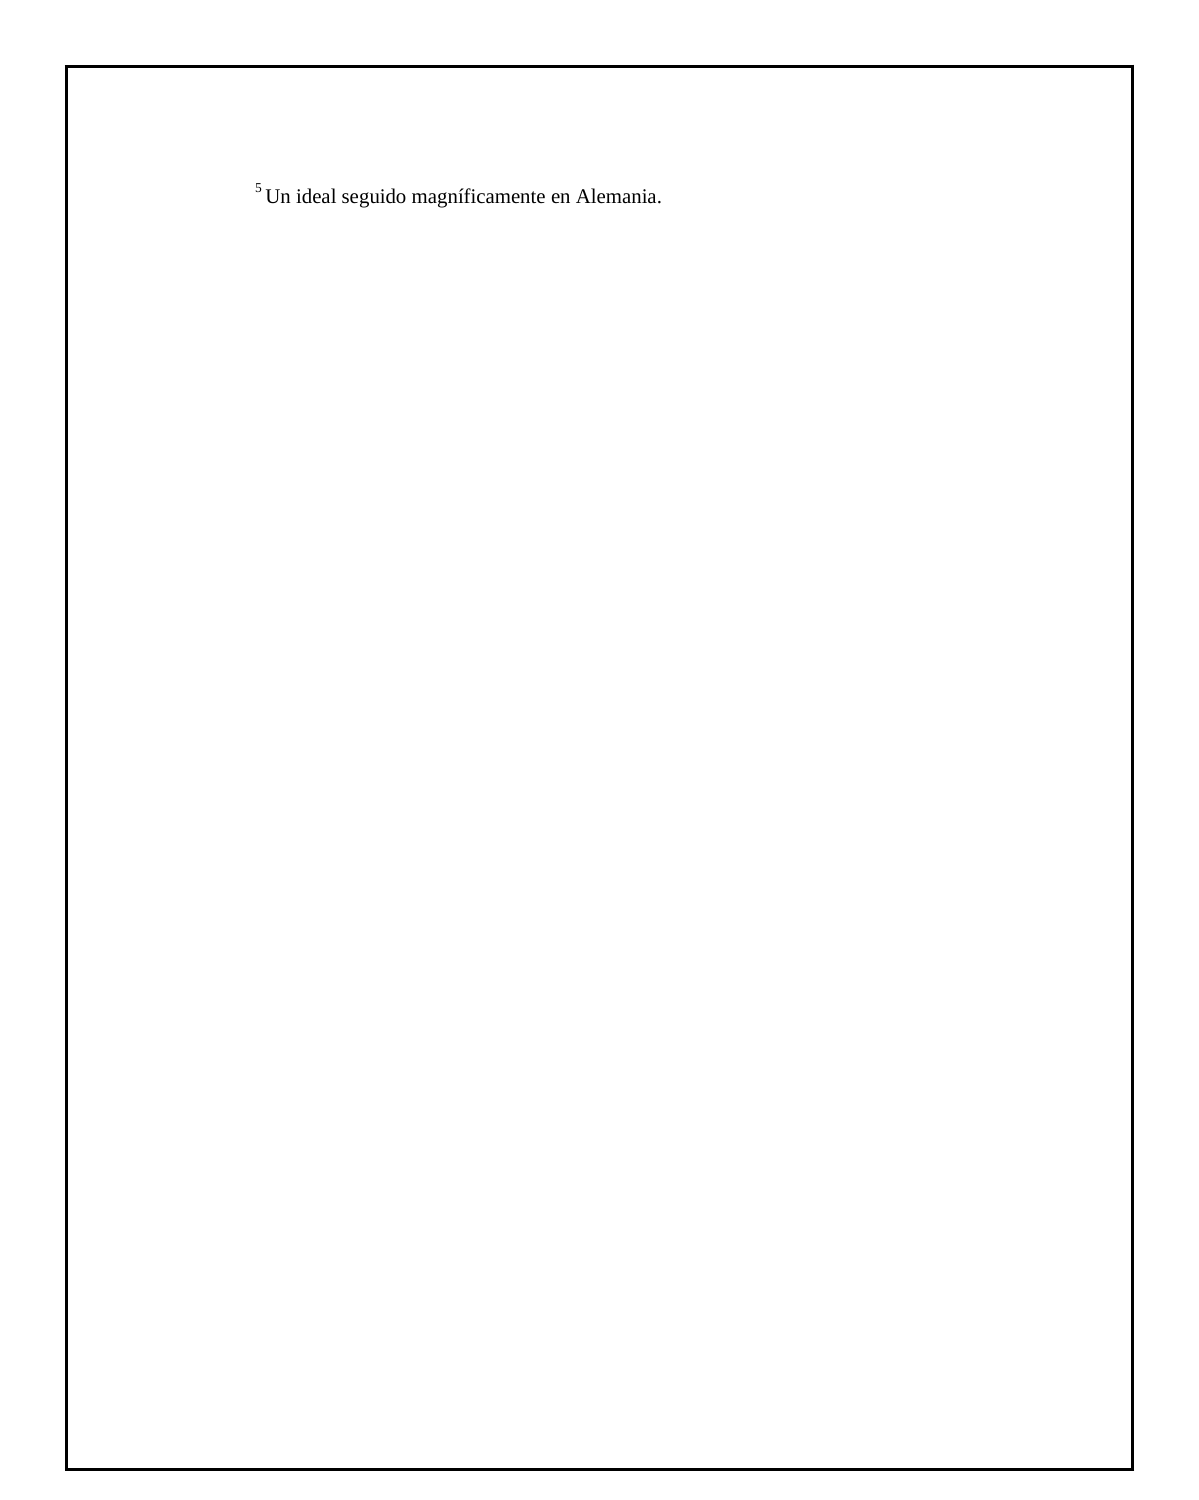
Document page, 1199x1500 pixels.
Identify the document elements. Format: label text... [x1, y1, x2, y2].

text 5 Un ideal seguido magníficamente en Alemania. [255, 180, 1030, 208]
